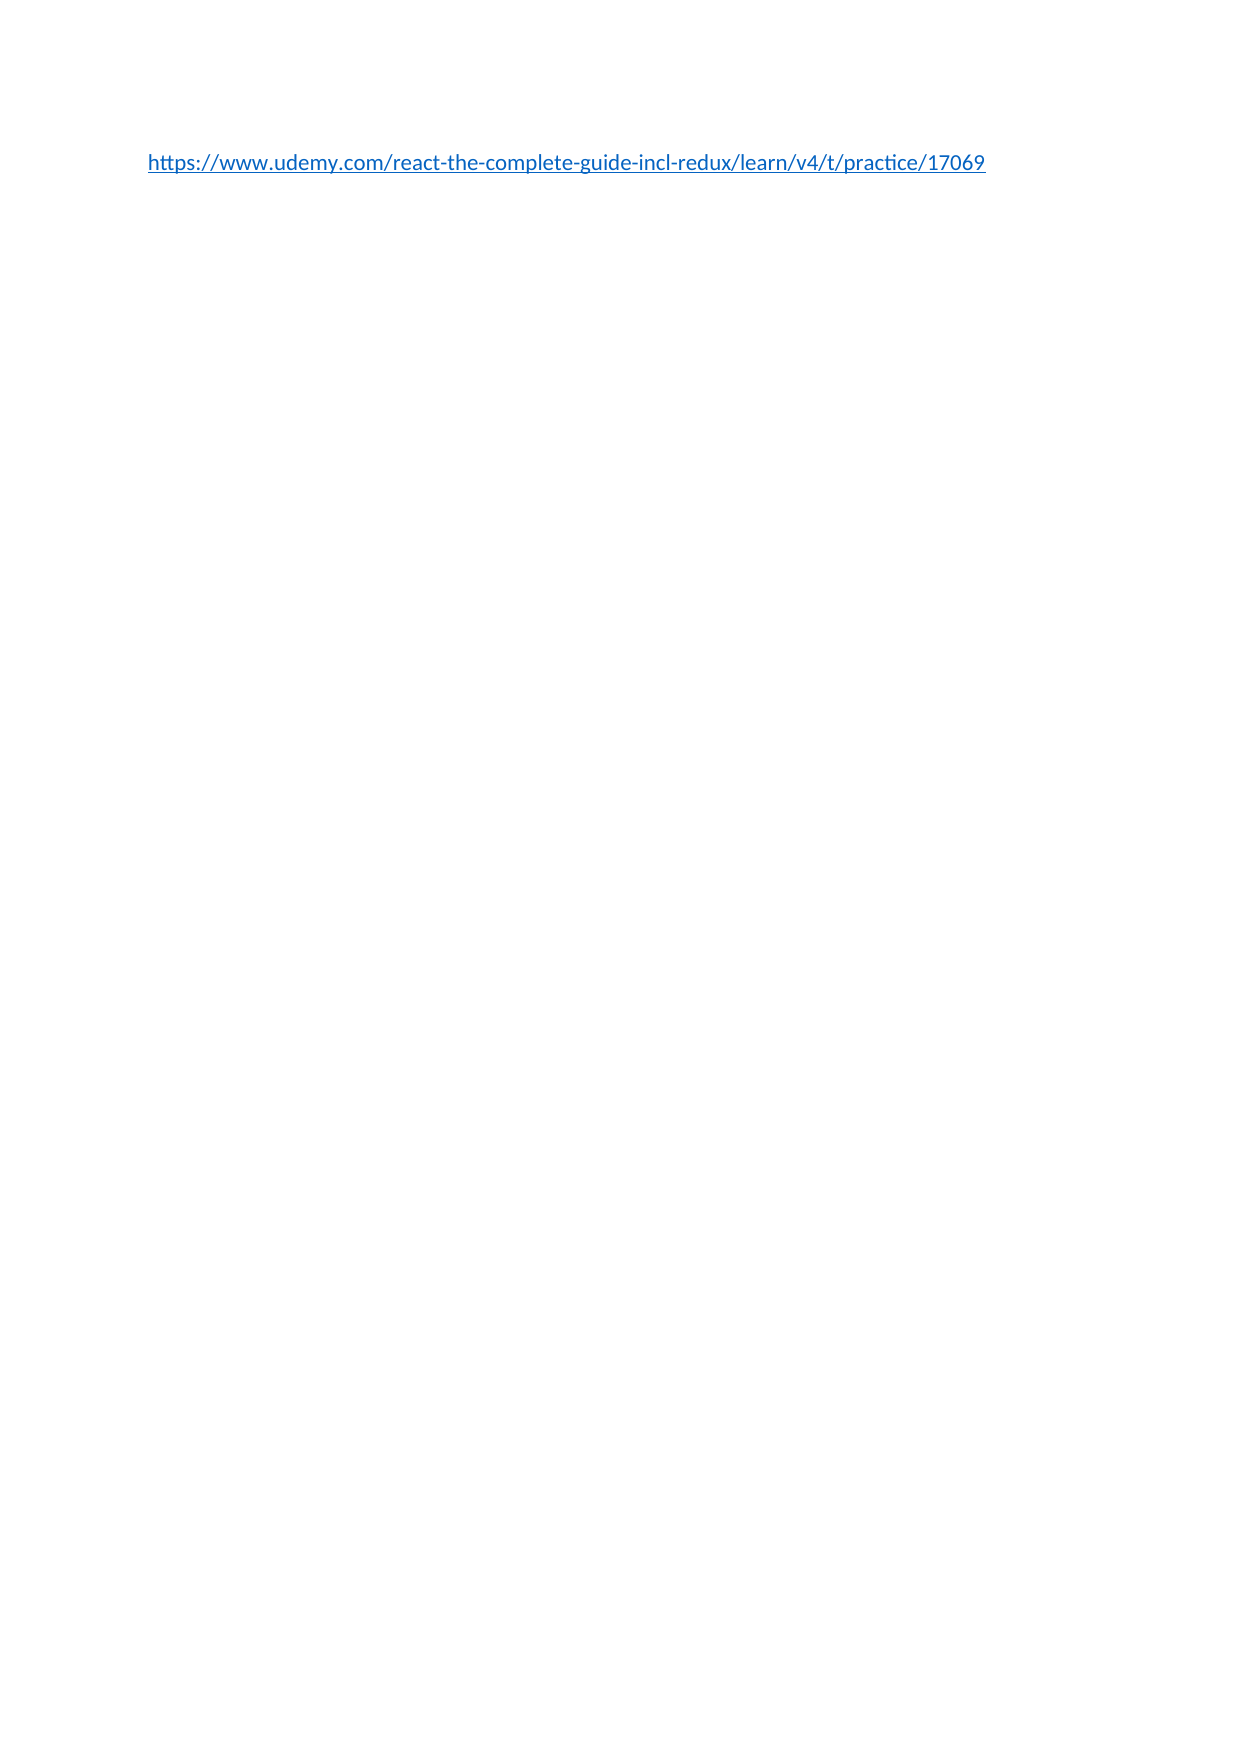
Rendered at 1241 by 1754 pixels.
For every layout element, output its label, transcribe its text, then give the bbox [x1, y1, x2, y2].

text https://www.udemy.com/react-the-complete-guide-incl-redux/learn/v4/t/practice/17069 [148, 148, 1093, 176]
